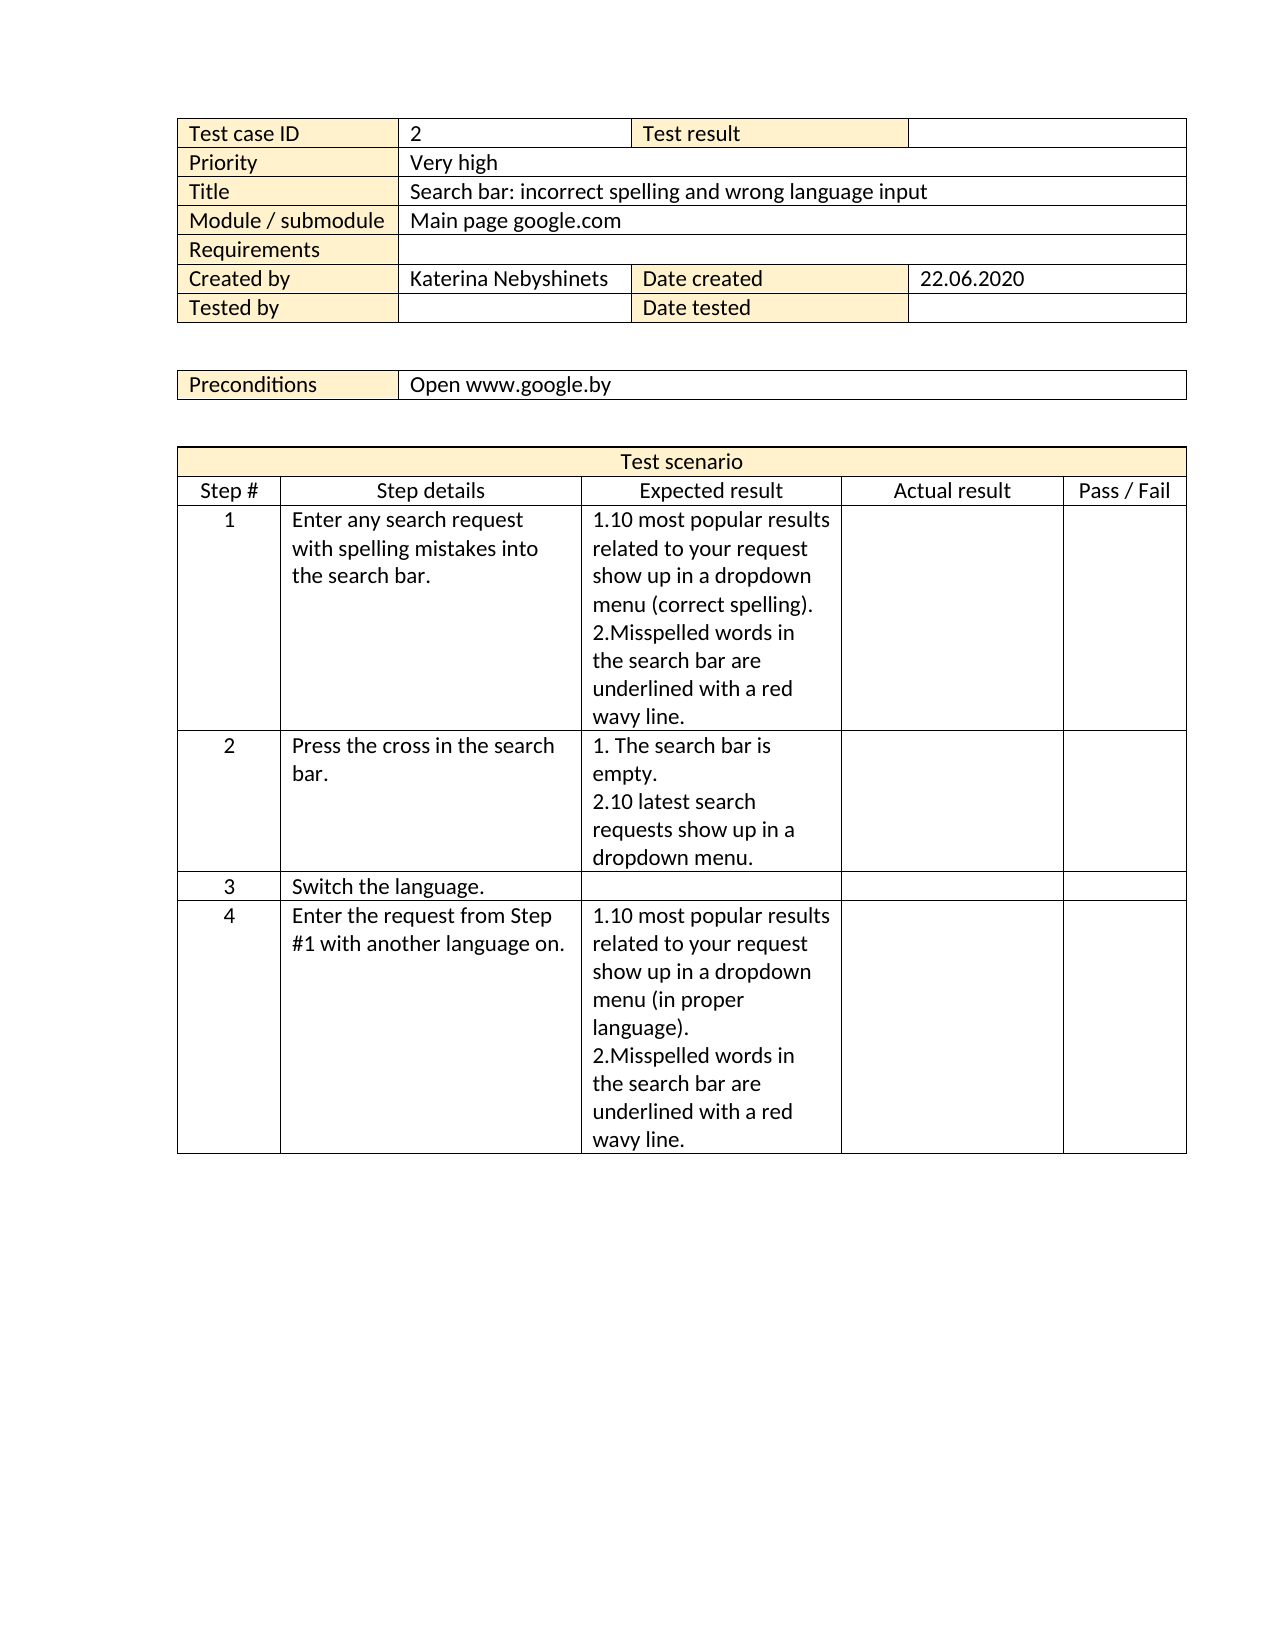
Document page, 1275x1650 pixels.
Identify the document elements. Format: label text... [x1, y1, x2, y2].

table_cell [842, 901, 1063, 1153]
table_cell [842, 872, 1063, 900]
table_cell Module / submodule [178, 206, 398, 234]
table_cell Actual result [842, 477, 1063, 504]
table_cell 1. The search bar is empty. 2.10 latest search requests show up in a dropdown menu. [582, 731, 841, 871]
table_cell [1064, 731, 1186, 871]
table_cell Press the cross in the search bar. [281, 731, 581, 871]
table_cell Created by [178, 265, 398, 292]
table_cell Expected result [582, 477, 841, 504]
table_cell Title [178, 177, 398, 205]
table_cell [1064, 901, 1186, 1153]
table_cell Tested by [178, 294, 398, 322]
table_cell [399, 294, 631, 322]
table_header Preconditions [178, 371, 398, 398]
table_cell [842, 731, 1063, 871]
table_cell Katerina Nebyshinets [399, 265, 631, 292]
table_cell [1064, 506, 1186, 730]
table_cell [399, 235, 1186, 263]
table_cell Date tested [632, 294, 908, 322]
table_cell [842, 506, 1063, 730]
table_cell 1.10 most popular results related to your request show up in a dropdown menu (correct spelling). 2.Misspelled words in the search bar are underlined with a red wavy line. [582, 506, 841, 730]
table_cell [909, 294, 1186, 322]
table_cell Switch the language. [281, 872, 581, 900]
table_header Test scenario [178, 448, 1186, 476]
table_header 2 [399, 119, 631, 147]
table_cell Priority [178, 148, 398, 176]
table_cell [1064, 872, 1186, 900]
table_cell Enter any search request with spelling mistakes into the search bar. [281, 506, 581, 730]
table_cell 3 [178, 872, 280, 900]
table_cell Pass / Fail [1064, 477, 1186, 504]
table_cell 1 [178, 506, 280, 730]
table_cell 22.06.2020 [909, 265, 1186, 292]
table_cell [582, 872, 841, 900]
table_header Open www.google.by [399, 371, 1186, 398]
table_cell Step # [178, 477, 280, 504]
table_cell 2 [178, 731, 280, 871]
table_cell 4 [178, 901, 280, 1153]
table_header [909, 119, 1186, 147]
table_cell Enter the request from Step #1 with another language on. [281, 901, 581, 1153]
table_cell Search bar: incorrect spelling and wrong language input [399, 177, 1186, 205]
table_cell Requirements [178, 235, 398, 263]
table_header Test result [632, 119, 908, 147]
table_cell Very high [399, 148, 1186, 176]
table_cell 1.10 most popular results related to your request show up in a dropdown menu (in proper language). 2.Misspelled words in the search bar are underlined with a red wavy line. [582, 901, 841, 1153]
table_cell Date created [632, 265, 908, 292]
table_cell Main page google.com [399, 206, 1186, 234]
table_header Test case ID [178, 119, 398, 147]
table_cell Step details [281, 477, 581, 504]
